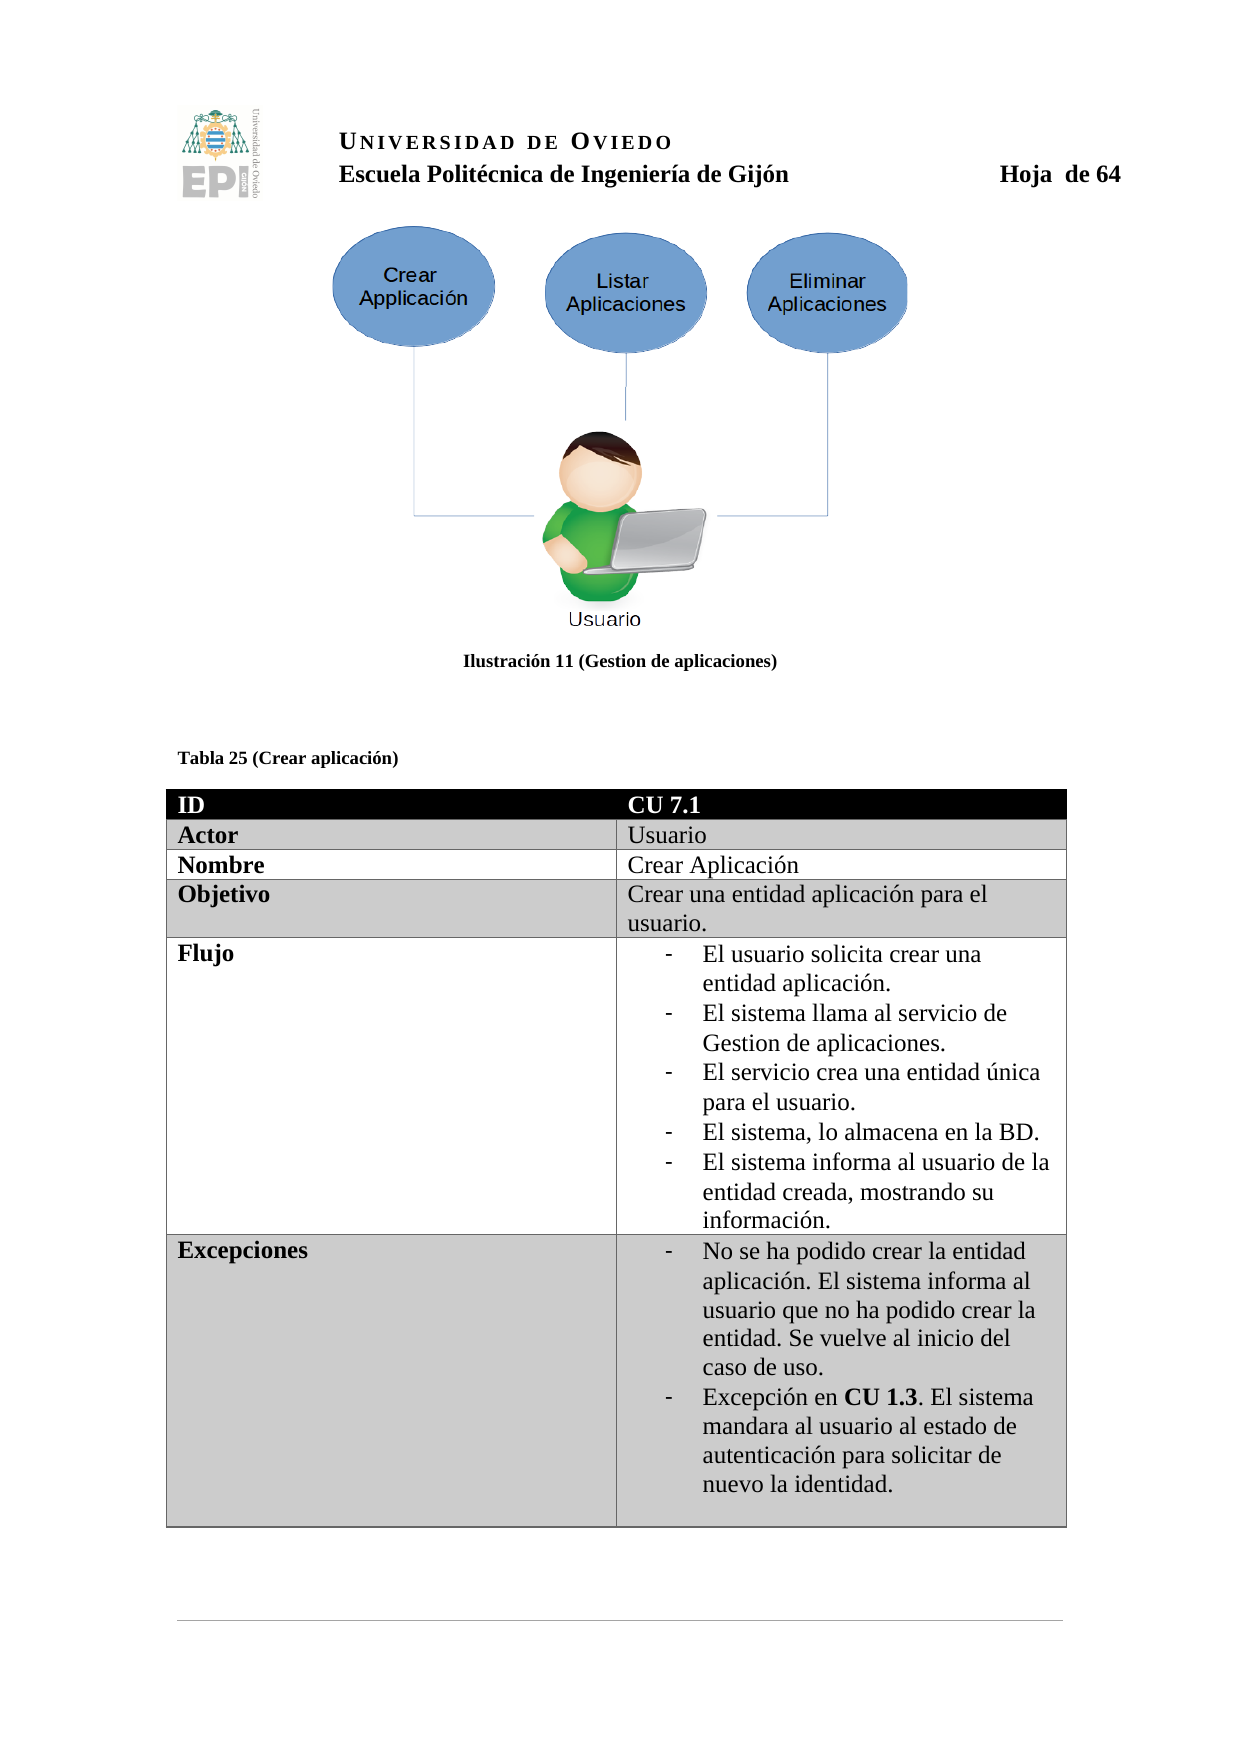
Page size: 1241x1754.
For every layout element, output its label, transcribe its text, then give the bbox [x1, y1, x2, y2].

table_cell Usuario [617, 820, 1066, 849]
table_cell Flujo [167, 938, 616, 1234]
table_header ID [167, 790, 616, 819]
table_header CU 7.1 [617, 790, 1066, 819]
table_cell El usuario solicita crear una entidad aplicación. El sistema llama al servicio de Gestion de aplicaciones. El servicio crea una entidad única para el usuario. El sistema, lo almacena en la BD. El sistema informa al usuario de la entidad creada, mostrando su información. [617, 938, 1066, 1234]
table_cell Actor [167, 820, 616, 849]
picture [332, 226, 908, 626]
table_cell Excepciones [167, 1235, 616, 1526]
picture [177, 105, 264, 201]
table_cell Objetivo [167, 880, 616, 937]
table_cell Nombre [167, 850, 616, 878]
table_cell No se ha podido crear la entidad aplicación. El sistema informa al usuario que no ha podido crear la entidad. Se vuelve al inicio del caso de uso. Excepción en CU 1.3. El sistema mandara al usuario al estado de autenticación para solicitar de nuevo la identidad. [617, 1235, 1066, 1526]
table_cell Crear Aplicación [617, 850, 1066, 878]
table_cell Crear una entidad aplicación para el usuario. [617, 880, 1066, 937]
